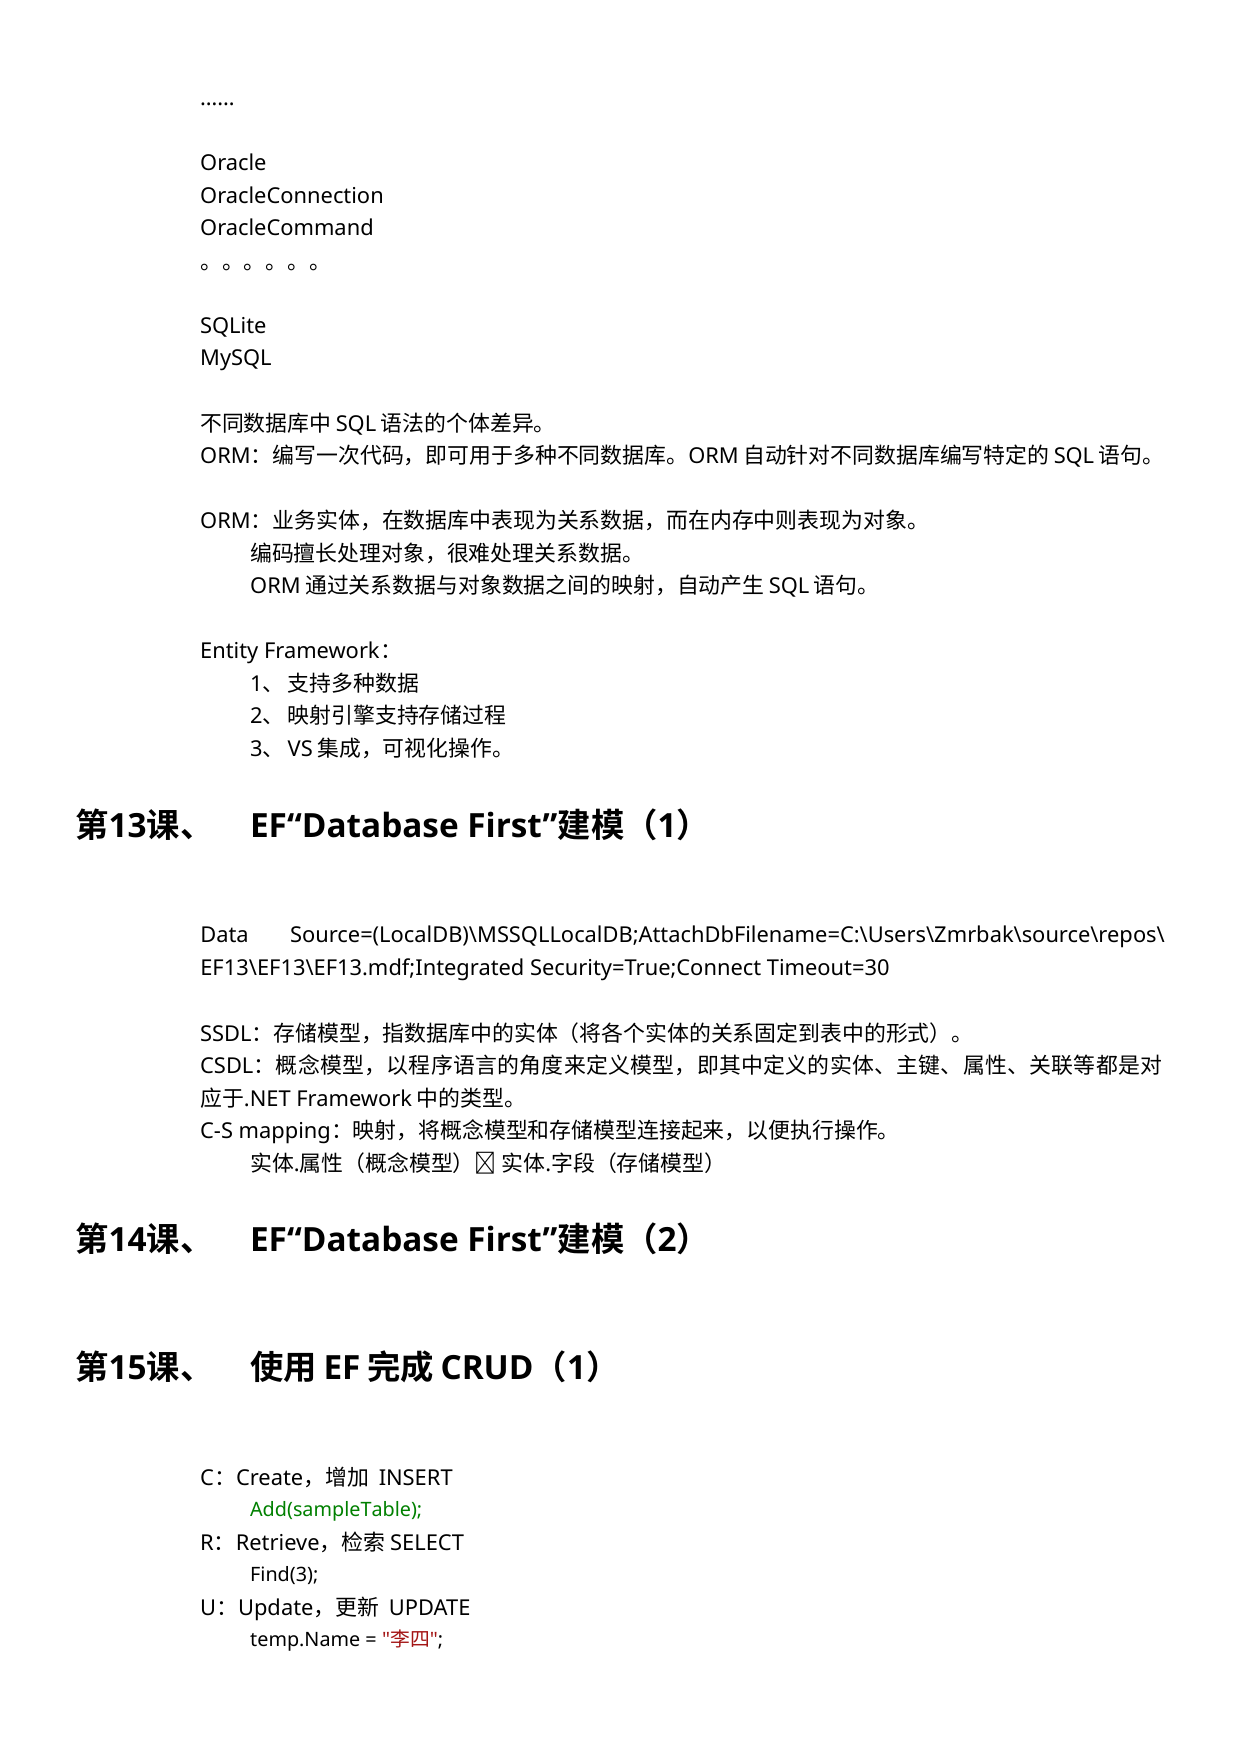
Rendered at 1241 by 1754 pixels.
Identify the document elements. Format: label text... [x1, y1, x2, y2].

list Entity Framework： [200, 633, 1165, 666]
list C-S mapping：映射，将概念模型和存储模型连接起来，以便执行操作。 [200, 1113, 1165, 1145]
list MySQL [200, 341, 1165, 373]
list Add(sampleTable); [200, 1492, 1165, 1524]
list temp.Name = "李四"; [200, 1622, 1165, 1654]
list …… [200, 81, 1165, 113]
subtitle EF“Database First”建模（2） [75, 1205, 1165, 1270]
list 实体.属性（概念模型） 实体.字段（存储模型） [200, 1145, 1165, 1178]
list VS集成，可视化操作。 [250, 731, 1165, 763]
list 支持多种数据 [250, 666, 1165, 698]
list U：Update，更新 UPDATE [200, 1589, 1165, 1622]
list SSDL：存储模型，指数据库中的实体（将各个实体的关系固定到表中的形式）。 [200, 1015, 1165, 1048]
list ORM：业务实体，在数据库中表现为关系数据，而在内存中则表现为对象。 [200, 503, 1165, 536]
list OracleCommand [200, 211, 1165, 243]
list ORM通过关系数据与对象数据之间的映射，自动产生SQL语句。 [200, 568, 1165, 601]
list Find(3); [244, 1557, 1165, 1589]
list 映射引擎支持存储过程 [250, 698, 1165, 731]
subtitle 使用EF完成CRUD（1） [75, 1332, 1165, 1397]
list Data Source=(LocalDB)\MSSQLLocalDB;AttachDbFilename=C:\Users\Zmrbak\source\repos\EF13\EF13\EF13.mdf;Integrated Security=True;Connect Timeout=30 [200, 918, 1165, 983]
subtitle EF“Database First”建模（1） [75, 790, 1165, 855]
list OracleConnection [200, 178, 1165, 211]
list SQLite [200, 308, 1165, 341]
list R：Retrieve，检索 SELECT [200, 1524, 1165, 1557]
list CSDL：概念模型，以程序语言的角度来定义模型，即其中定义的实体、主键、属性、关联等都是对应于.NET Framework中的类型。 [200, 1048, 1165, 1113]
list 编码擅长处理对象，很难处理关系数据。 [200, 536, 1165, 568]
list ORM：编写一次代码，即可用于多种不同数据库。ORM自动针对不同数据库编写特定的SQL语句。 [200, 438, 1165, 471]
list C：Create，增加 INSERT [200, 1459, 1165, 1492]
list 不同数据库中SQL语法的个体差异。 [200, 406, 1165, 438]
list Oracle [200, 146, 1165, 178]
list 。。。。。。 [200, 243, 1165, 276]
